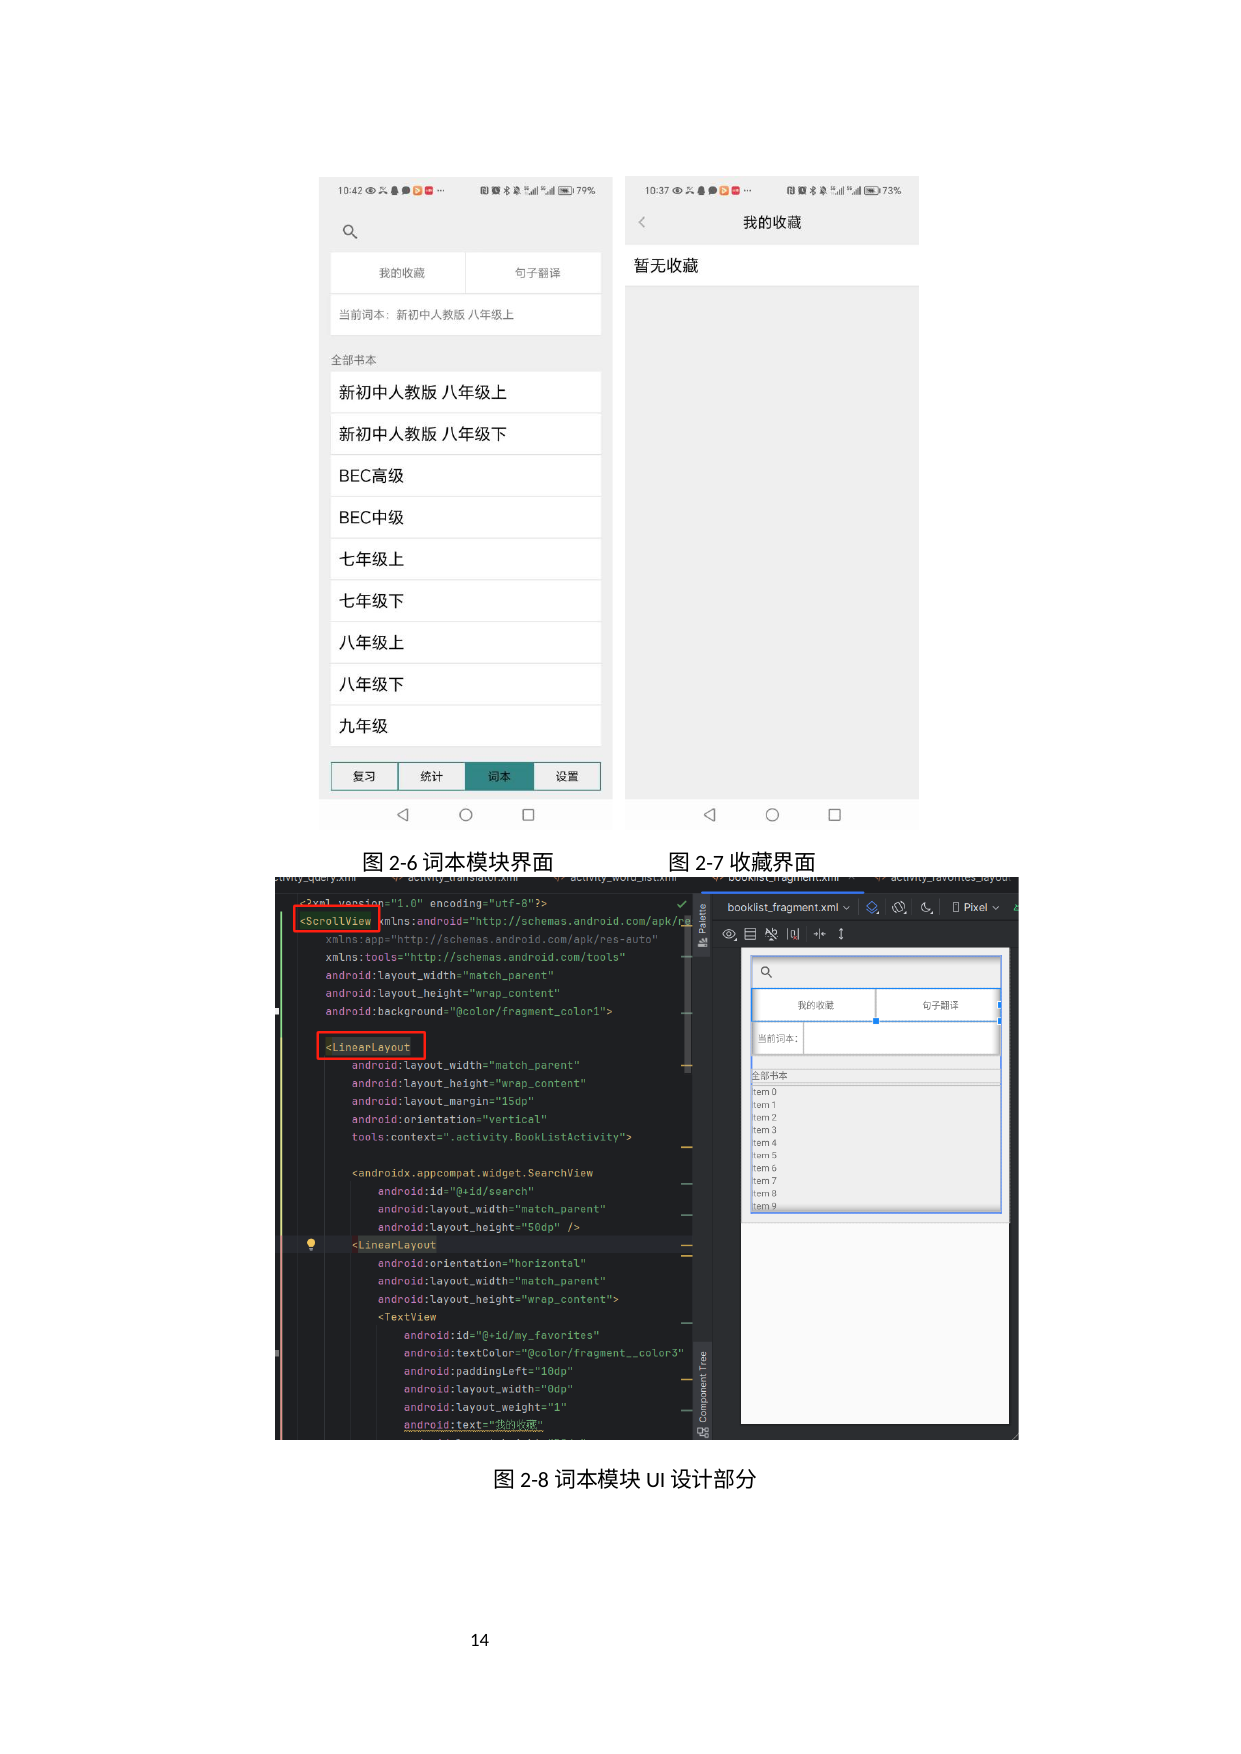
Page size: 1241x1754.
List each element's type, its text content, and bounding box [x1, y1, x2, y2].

picture [318, 177, 613, 830]
list 图2-8 词本模块UI设计部分 [450, 1462, 1053, 1494]
picture [625, 176, 919, 830]
picture [275, 877, 1019, 1440]
list 图2-6 词本模块界面 图2-7 收藏界面 [319, 844, 1053, 877]
